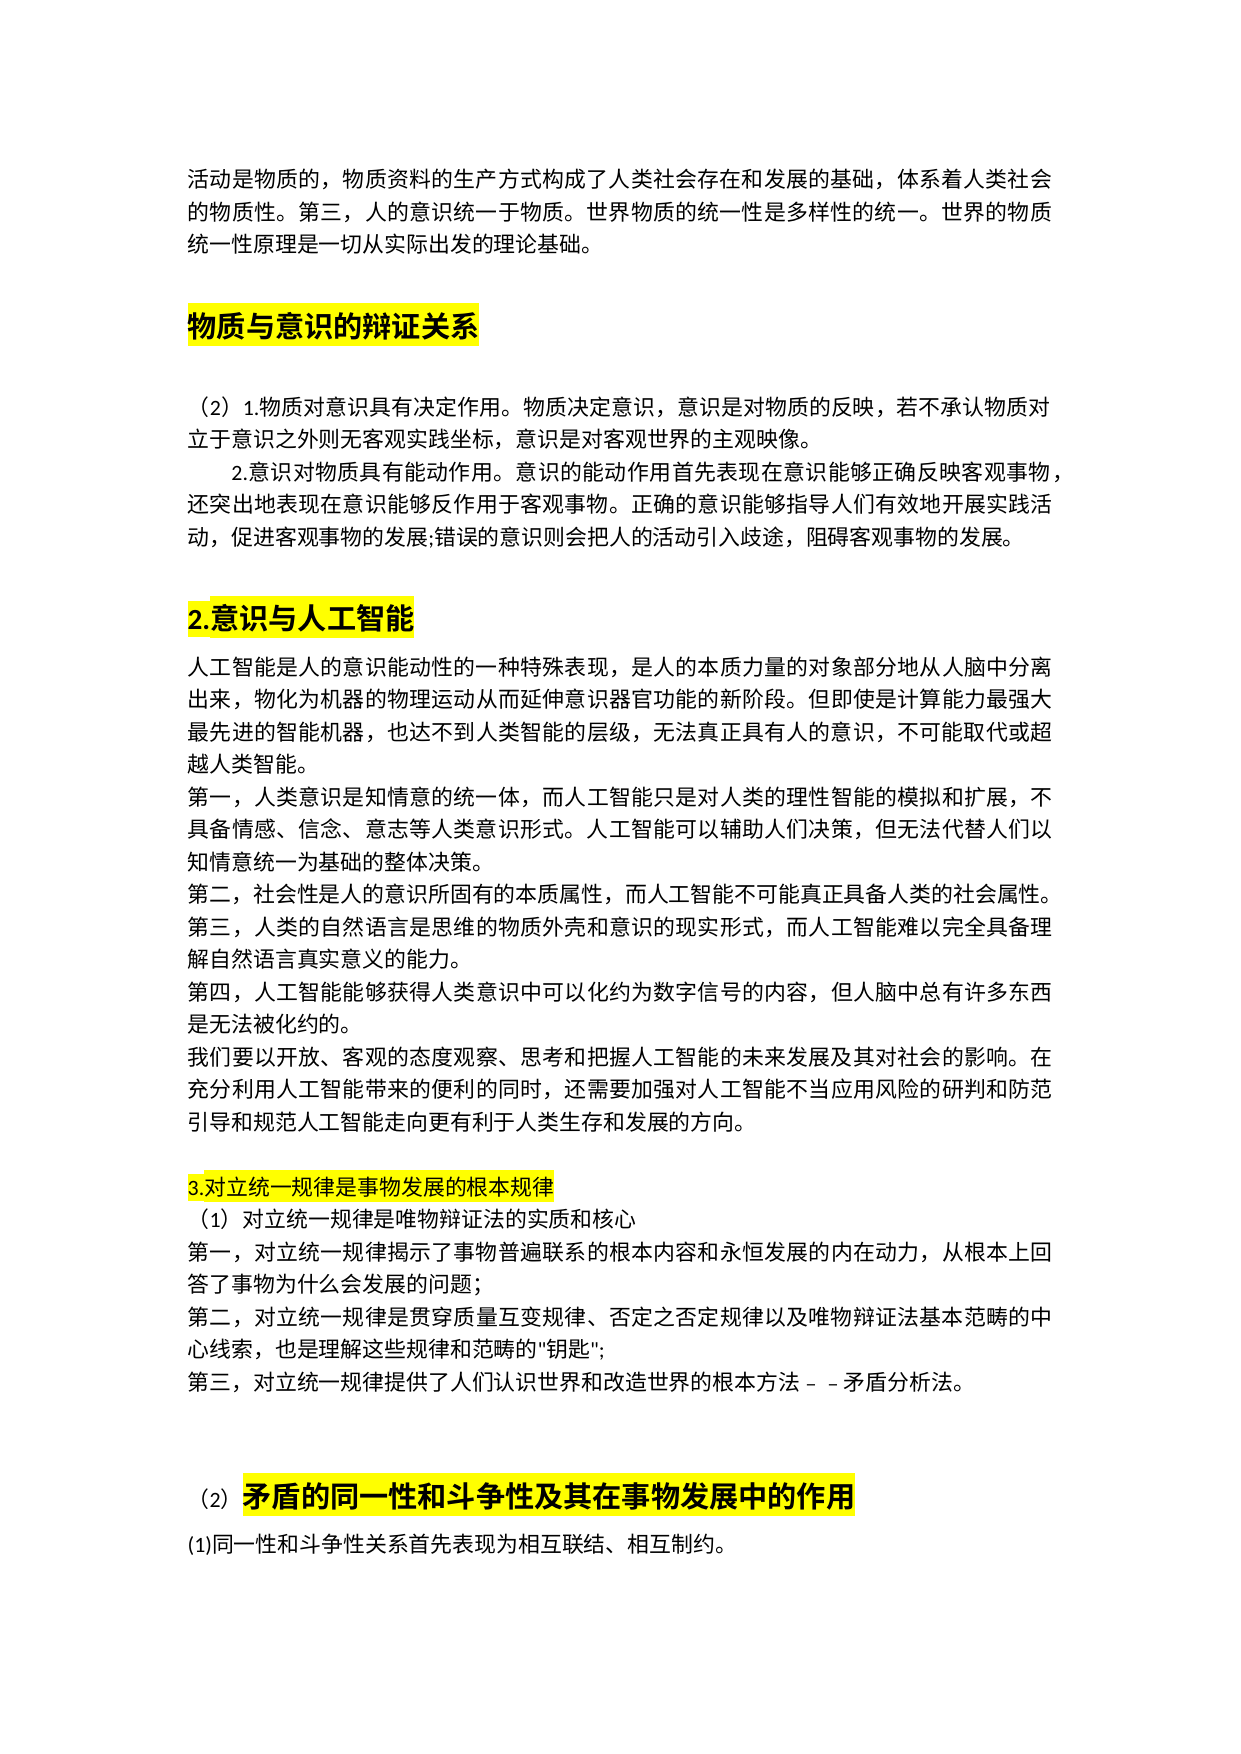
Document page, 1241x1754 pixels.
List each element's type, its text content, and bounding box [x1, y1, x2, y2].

text 第三，人类的自然语言是思维的物质外壳和意识的现实形式，而人工智能难以完全具备理解自然语言真实意义的能力。 [187, 909, 1053, 974]
text （2）1.物质对意识具有决定作用。物质决定意识，意识是对物质的反映，若不承认物质对立于意识之外则无客观实践坐标，意识是对客观世界的主观映像。 [187, 389, 1053, 454]
text 第二，对立统一规律是贯穿质量互变规律、否定之否定规律以及唯物辩证法基本范畴的中心线索，也是理解这些规律和范畴的"钥匙"; [187, 1299, 1053, 1364]
text 第三，对立统一规律提供了人们认识世界和改造世界的根本方法﹣﹣矛盾分析法。 [187, 1364, 1053, 1397]
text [187, 162, 1053, 259]
text （1）对立统一规律是唯物辩证法的实质和核心 [187, 1202, 1053, 1234]
text 第二，社会性是人的意识所固有的本质属性，而人工智能不可能真正具备人类的社会属性。 [187, 877, 1053, 909]
text 第四，人工智能能够获得人类意识中可以化约为数字信号的内容，但人脑中总有许多东西是无法被化约的。 [187, 974, 1053, 1039]
text 第一，对立统一规律揭示了事物普遍联系的根本内容和永恒发展的内在动力，从根本上回答了事物为什么会发展的问题； [187, 1234, 1053, 1299]
text 2.意识对物质具有能动作用。意识的能动作用首先表现在意识能够正确反映客观事物，还突出地表现在意识能够反作用于客观事物。正确的意识能够指导人们有效地开展实践活动，促进客观事物的发展;错误的意识则会把人的活动引入歧途，阻碍客观事物的发展。 [187, 454, 1053, 552]
text （2）矛盾的同一性和斗争性及其在事物发展中的作用 [187, 1462, 1053, 1527]
text 2.意识与人工智能 [187, 584, 1053, 649]
text (1)同一性和斗争性关系首先表现为相互联结、相互制约。 [187, 1527, 1053, 1559]
text 物质与意识的辩证关系 [187, 292, 1053, 357]
text 我们要以开放、客观的态度观察、思考和把握人工智能的未来发展及其对社会的影响。在充分利用人工智能带来的便利的同时，还需要加强对人工智能不当应用风险的研判和防范，引导和规范人工智能走向更有利于人类生存和发展的方向。 [187, 1039, 1053, 1137]
text 3.对立统一规律是事物发展的根本规律 [187, 1169, 1053, 1202]
text 人工智能是人的意识能动性的一种特殊表现，是人的本质力量的对象部分地从人脑中分离出来，物化为机器的物理运动从而延伸意识器官功能的新阶段。但即使是计算能力最强大、最先进的智能机器，也达不到人类智能的层级，无法真正具有人的意识，不可能取代或超越人类智能。 [187, 649, 1053, 779]
text 第一，人类意识是知情意的统一体，而人工智能只是对人类的理性智能的模拟和扩展，不具备情感、信念、意志等人类意识形式。人工智能可以辅助人们决策，但无法代替人们以知情意统一为基础的整体决策。 [187, 779, 1053, 877]
